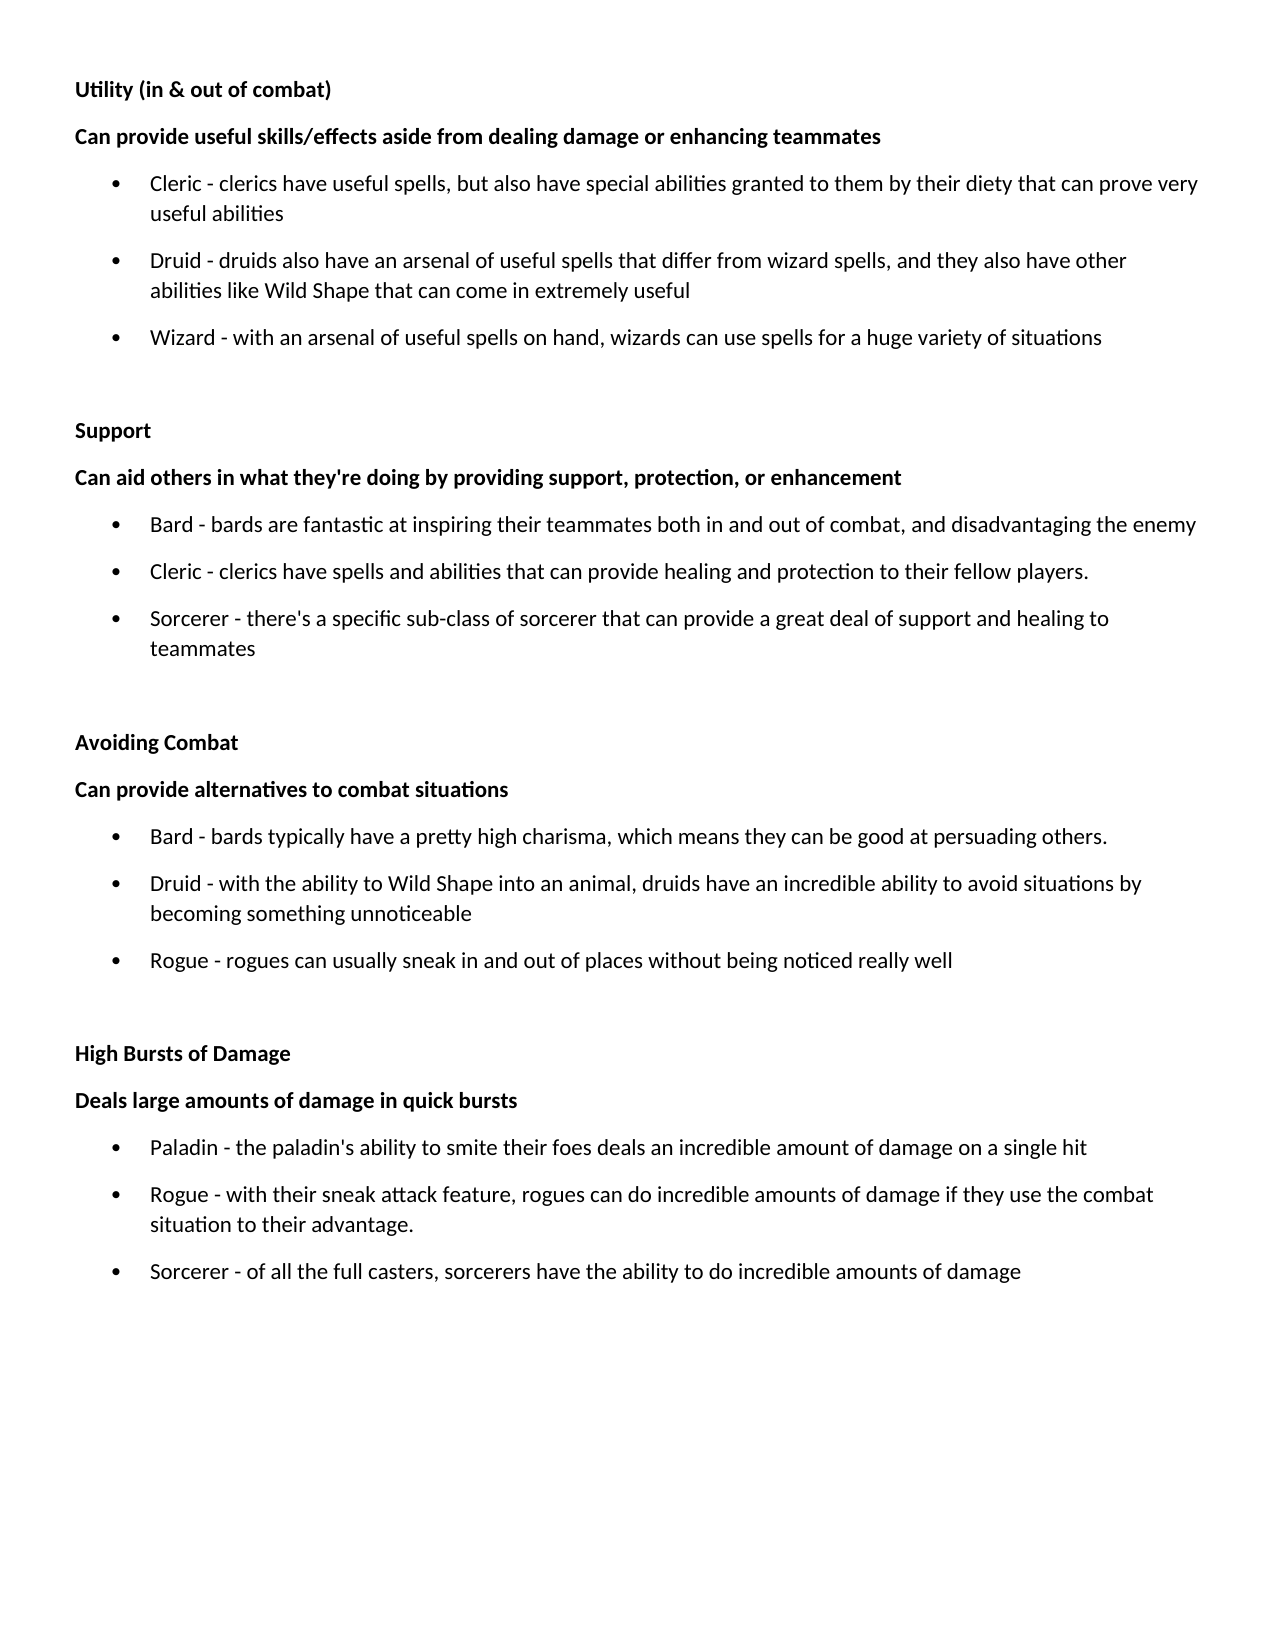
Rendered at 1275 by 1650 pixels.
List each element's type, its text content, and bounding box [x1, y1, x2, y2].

text Support [75, 417, 1200, 445]
text Avoiding Combat [75, 728, 1200, 756]
list Sorcerer - there's a specific sub-class of sorcerer that can provide a great deal of support and healing to teammates [112, 604, 1200, 662]
list Sorcerer - of all the full casters, sorcerers have the ability to do incredible amounts of damage [112, 1257, 1200, 1285]
text Utility (in & out of combat) [75, 75, 1200, 103]
text High Bursts of Damage [75, 1039, 1200, 1068]
text Can provide alternatives to combat situations [75, 775, 1200, 803]
list Cleric - clerics have useful spells, but also have special abilities granted to them by their diety that can prove very useful abilities [112, 169, 1200, 227]
list Rogue - with their sneak attack feature, rogues can do incredible amounts of damage if they use the combat situation to their advantage. [112, 1180, 1200, 1238]
text Can aid others in what they're doing by providing support, protection, or enhancement [75, 463, 1200, 492]
text Deals large amounts of damage in quick bursts [75, 1086, 1200, 1114]
list Wizard - with an arsenal of useful spells on hand, wizards can use spells for a huge variety of situations [112, 323, 1200, 351]
list Bard - bards are fantastic at inspiring their teammates both in and out of combat, and disadvantaging the enemy [112, 510, 1200, 538]
list Druid - druids also have an arsenal of useful spells that differ from wizard spells, and they also have other abilities like Wild Shape that can come in extremely useful [112, 246, 1200, 304]
list Paladin - the paladin's ability to smite their foes deals an incredible amount of damage on a single hit [112, 1133, 1200, 1161]
list Bard - bards typically have a pretty high charisma, which means they can be good at persuading others. [112, 822, 1200, 850]
list Rogue - rogues can usually sneak in and out of places without being noticed really well [112, 946, 1200, 974]
list Cleric - clerics have spells and abilities that can provide healing and protection to their fellow players. [112, 557, 1200, 585]
text Can provide useful skills/effects aside from dealing damage or enhancing teammates [75, 122, 1200, 150]
list Druid - with the ability to Wild Shape into an animal, druids have an incredible ability to avoid situations by becoming something unnoticeable [112, 869, 1200, 927]
